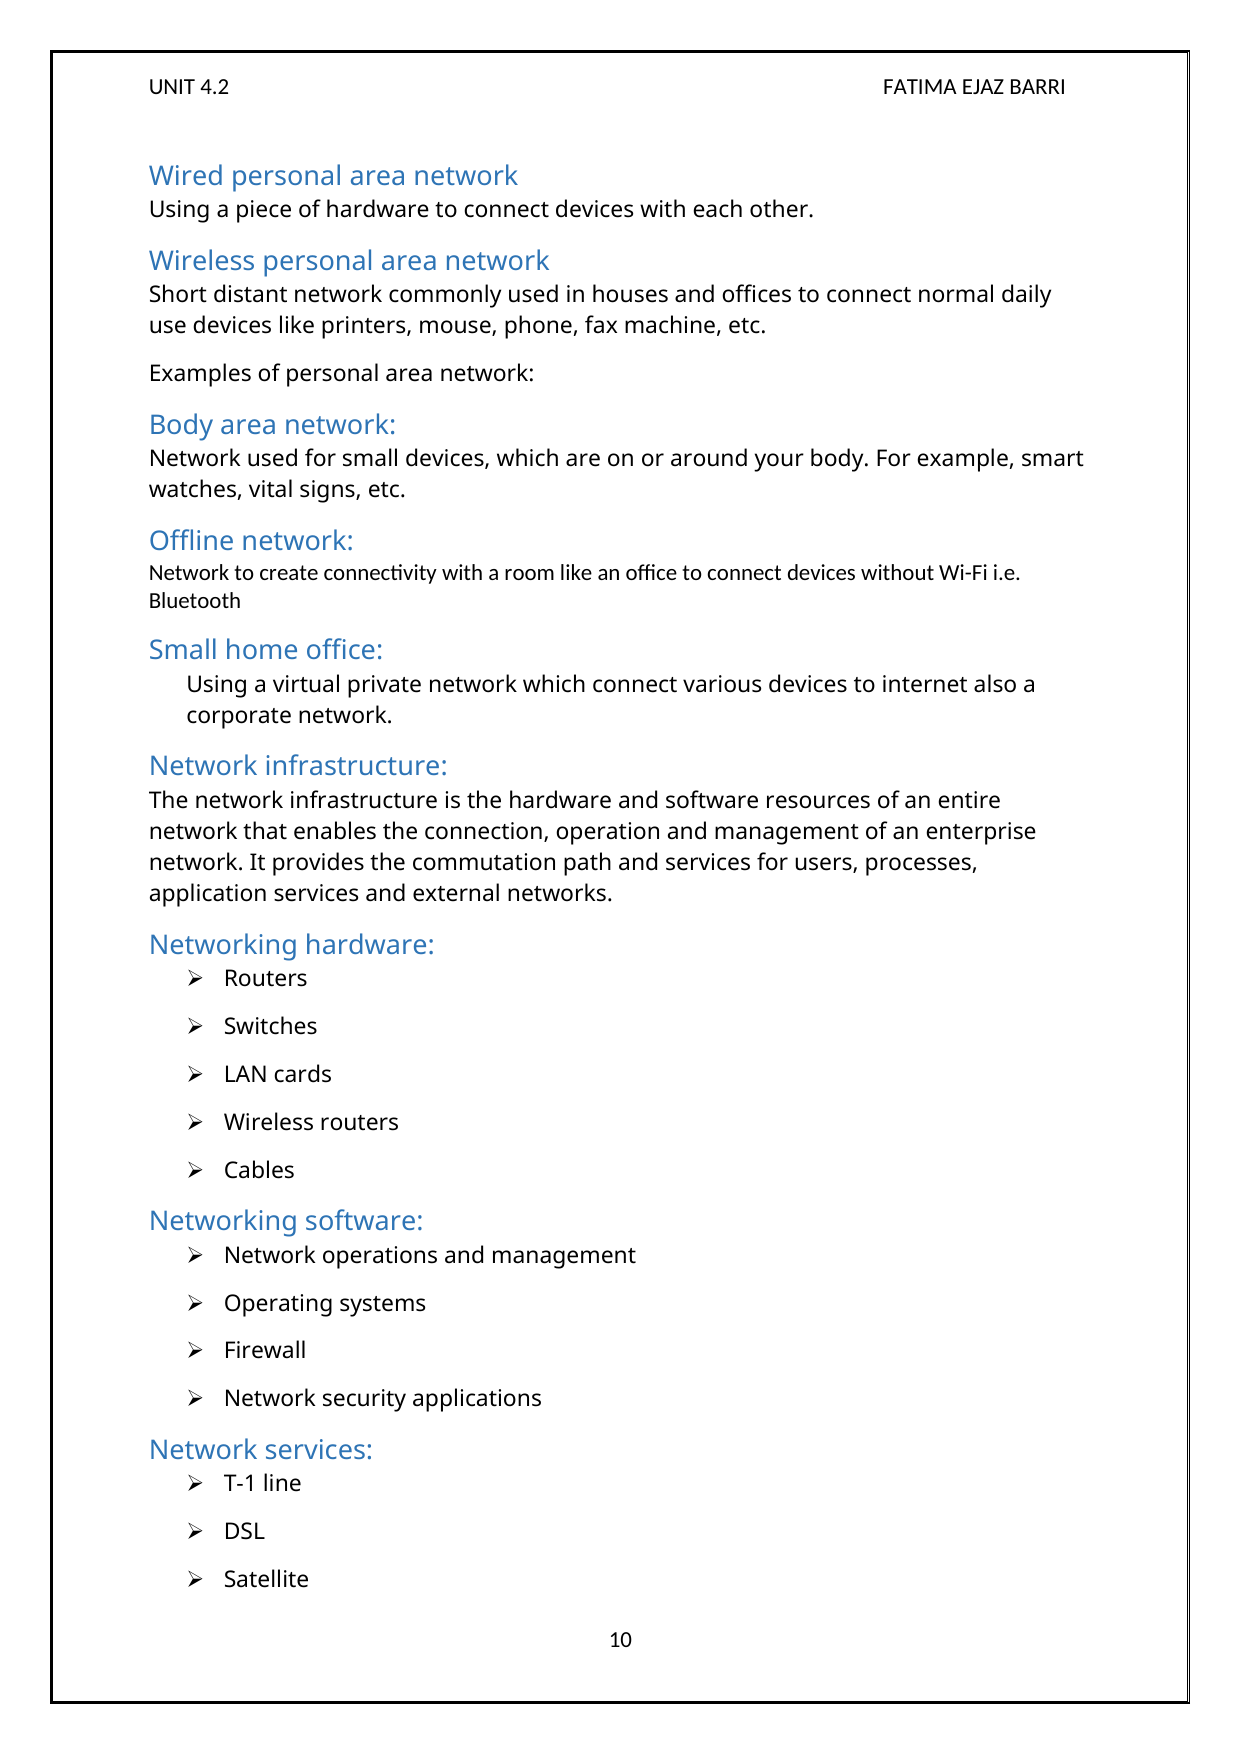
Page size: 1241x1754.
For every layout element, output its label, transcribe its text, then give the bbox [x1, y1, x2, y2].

subtitle Offline network: [148, 521, 1092, 558]
subtitle Wireless personal area network [148, 241, 1092, 278]
list Network operations and management [186, 1239, 1092, 1270]
subtitle Network services: [148, 1430, 1092, 1467]
text Using a virtual private network which connect various devices to internet also a corporate network. [186, 668, 1092, 730]
list Routers [186, 962, 1092, 993]
list Wireless routers [186, 1106, 1092, 1137]
list Network security applications [186, 1382, 1092, 1414]
text Network to create connectivity with a room like an office to connect devices without Wi-Fi i.e. Bluetooth [148, 558, 1092, 614]
list LAN cards [186, 1058, 1092, 1089]
text Short distant network commonly used in houses and offices to connect normal daily use devices like printers, mouse, phone, fax machine, etc. [148, 278, 1092, 341]
subtitle Body area network: [148, 405, 1092, 442]
subtitle Wired personal area network [148, 156, 1092, 193]
subtitle Small home office: [148, 631, 1092, 668]
list Firewall [186, 1334, 1092, 1366]
text Network used for small devices, which are on or around your body. For example, smart watches, vital signs, etc. [148, 442, 1092, 504]
list DSL [186, 1515, 1092, 1546]
list Cables [186, 1154, 1092, 1185]
list Satellite [186, 1563, 1092, 1594]
list Switches [186, 1010, 1092, 1041]
text The network infrastructure is the hardware and software resources of an entire network that enables the connection, operation and management of an enterprise network. It provides the commutation path and services for users, processes, application services and external networks. [148, 784, 1092, 909]
text Using a piece of hardware to connect devices with each other. [148, 193, 1092, 224]
list T-1 line [186, 1467, 1092, 1498]
subtitle Network infrastructure: [148, 747, 1092, 784]
text Examples of personal area network: [148, 357, 1092, 388]
list Operating systems [186, 1287, 1092, 1318]
subtitle Networking hardware: [148, 925, 1092, 962]
subtitle Networking software: [148, 1202, 1092, 1239]
